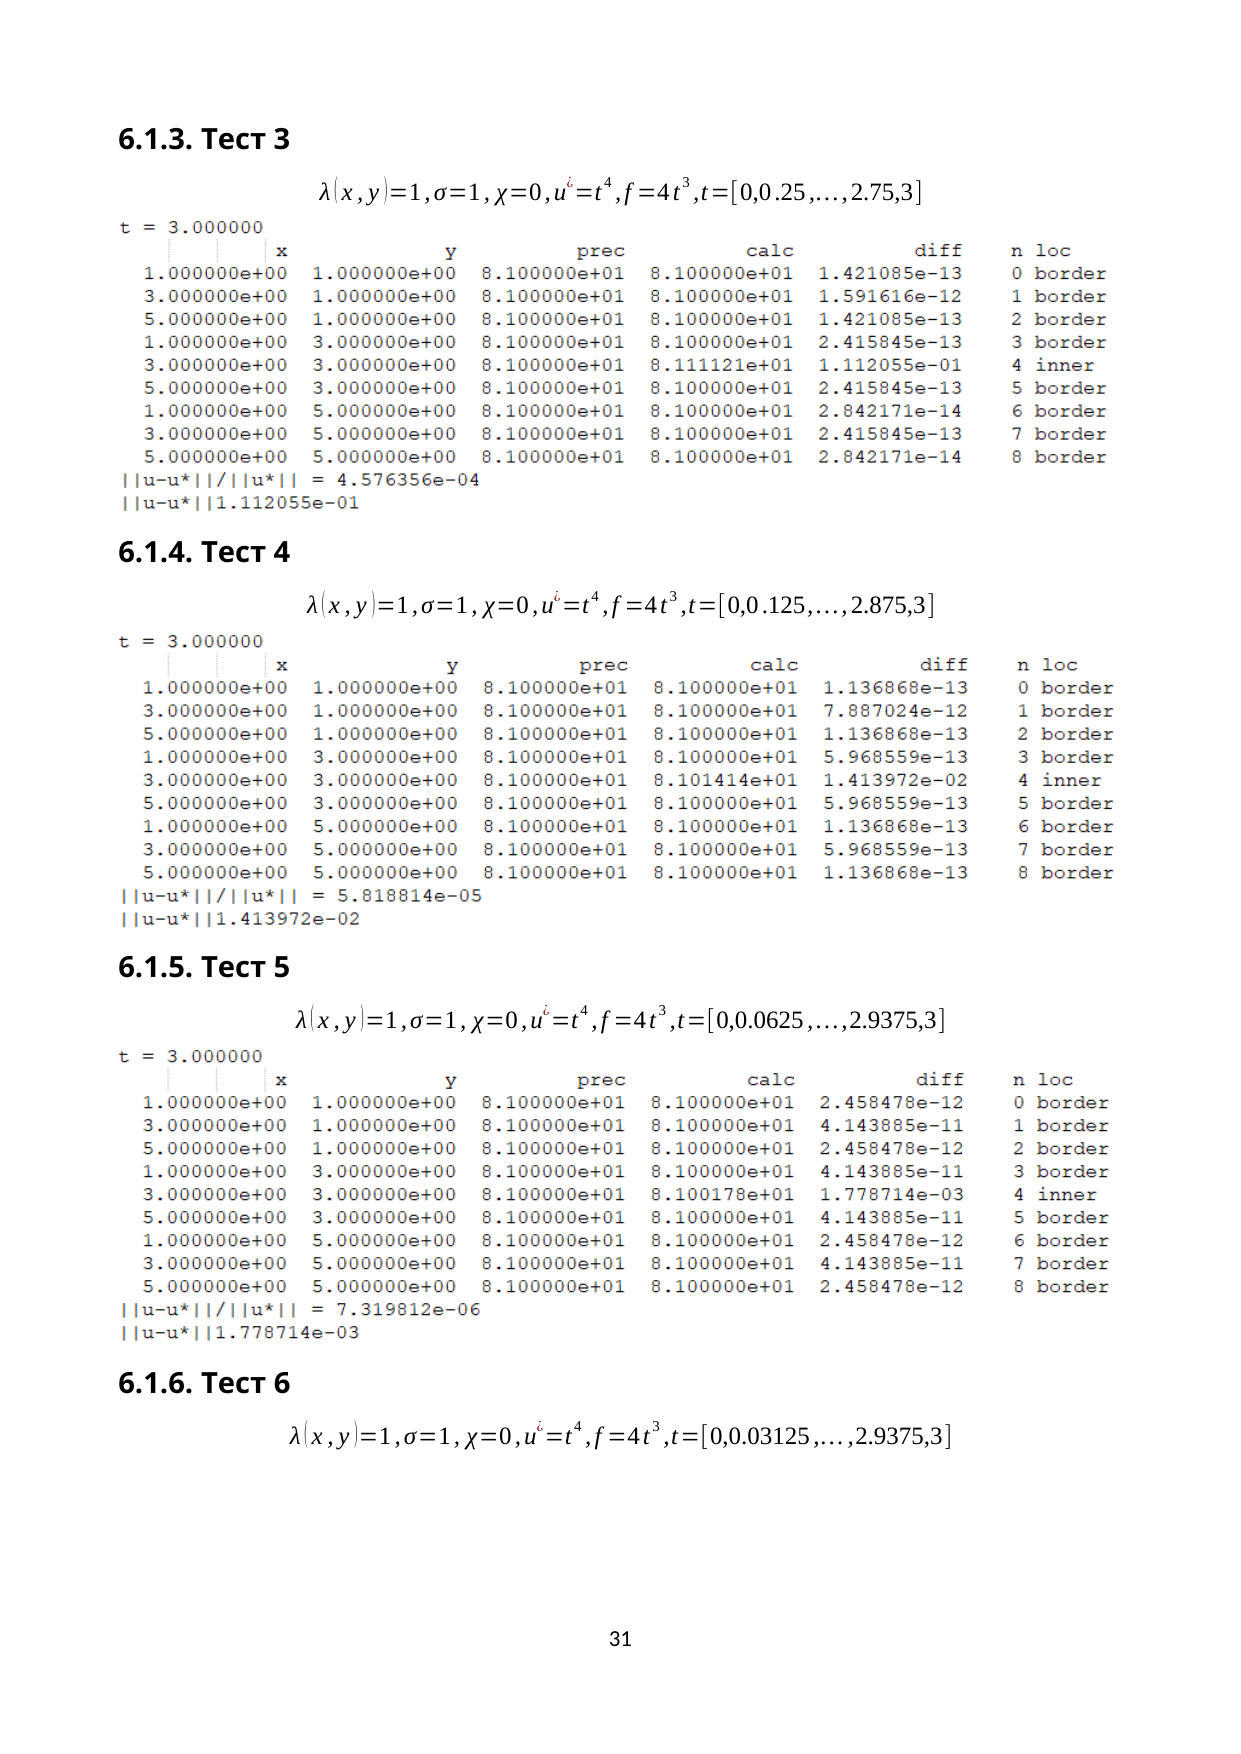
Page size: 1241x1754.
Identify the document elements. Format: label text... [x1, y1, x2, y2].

picture [118, 220, 1123, 517]
list Тест 5 [118, 946, 1122, 986]
list Тест 4 [118, 532, 1122, 571]
list Тест 6 [118, 1362, 1122, 1402]
picture [118, 634, 1123, 932]
list Тест 3 [118, 118, 1122, 158]
picture [118, 1049, 1123, 1348]
